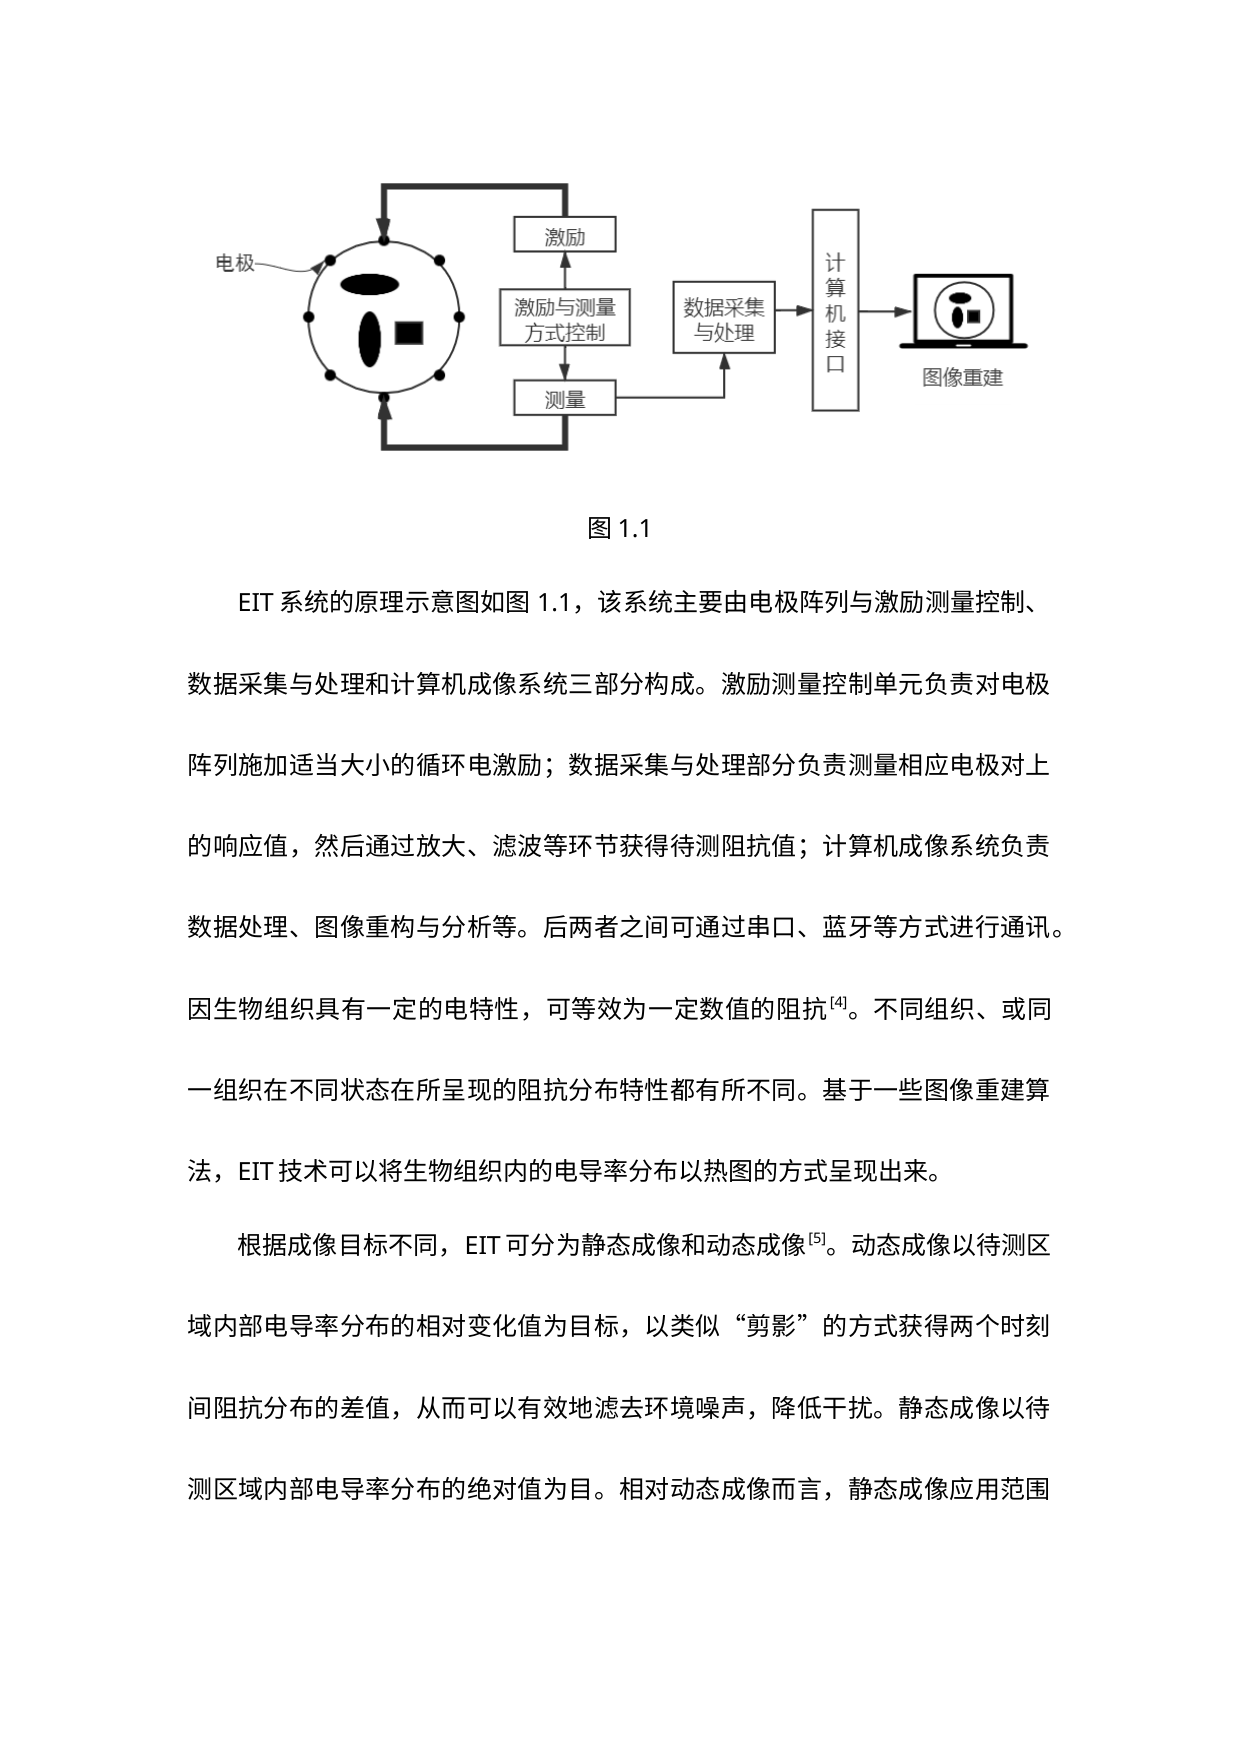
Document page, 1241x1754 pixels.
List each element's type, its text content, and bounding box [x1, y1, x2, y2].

text 图1.1 [187, 494, 1053, 559]
picture [187, 162, 1053, 473]
text EIT系统的原理示意图如图1.1，该系统主要由电极阵列与激励测量控制、数据采集与处理和计算机成像系统三部分构成。激励测量控制单元负责对电极阵列施加适当大小的循环电激励；数据采集与处理部分负责测量相应电极对上的响应值，然后通过放大、滤波等环节获得待测阻抗值；计算机成像系统负责数据处理、图像重构与分析等。后两者之间可通过串口、蓝牙等方式进行通讯。因生物组织具有一定的电特性，可等效为一定数值的阻抗[4]。不同组织、或同一组织在不同状态在所呈现的阻抗分布特性都有所不同。基于一些图像重建算法，EIT技术可以将生物组织内的电导率分布以热图的方式呈现出来。 [187, 568, 1053, 1202]
